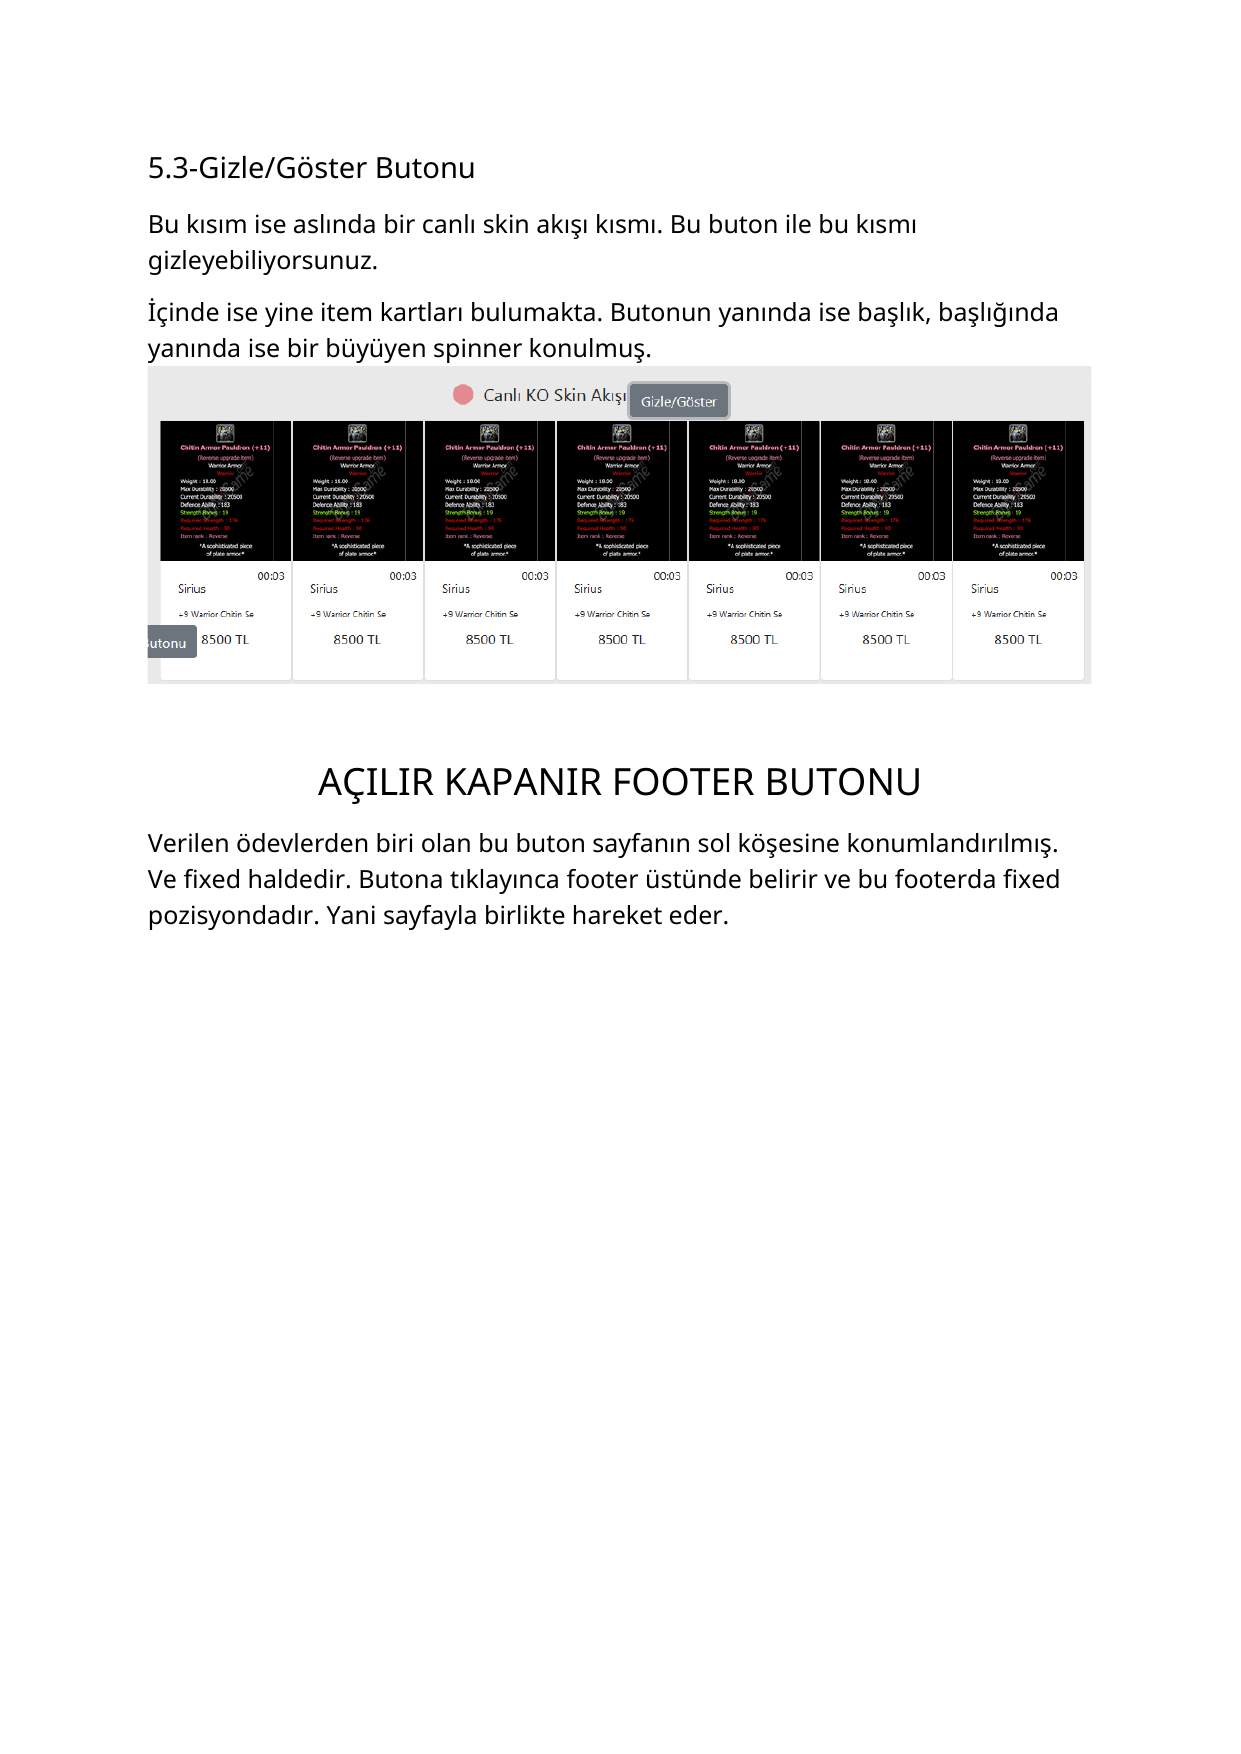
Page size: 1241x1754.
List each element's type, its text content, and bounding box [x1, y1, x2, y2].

text Bu kısım ise aslında bir canlı skin akışı kısmı. Bu buton ile bu kısmı gizleyebiliyorsunuz. [148, 206, 1093, 276]
text 5.3-Gizle/Göster Butonu [148, 148, 1093, 187]
text Verilen ödevlerden biri olan bu buton sayfanın sol köşesine konumlandırılmış. Ve fixed haldedir. Butona tıklayınca footer üstünde belirir ve bu footerda fixed pozisyondadır. Yani sayfayla birlikte hareket eder. [148, 826, 1093, 932]
text AÇILIR KAPANIR FOOTER BUTONU [148, 755, 1093, 806]
picture [147, 366, 1092, 684]
